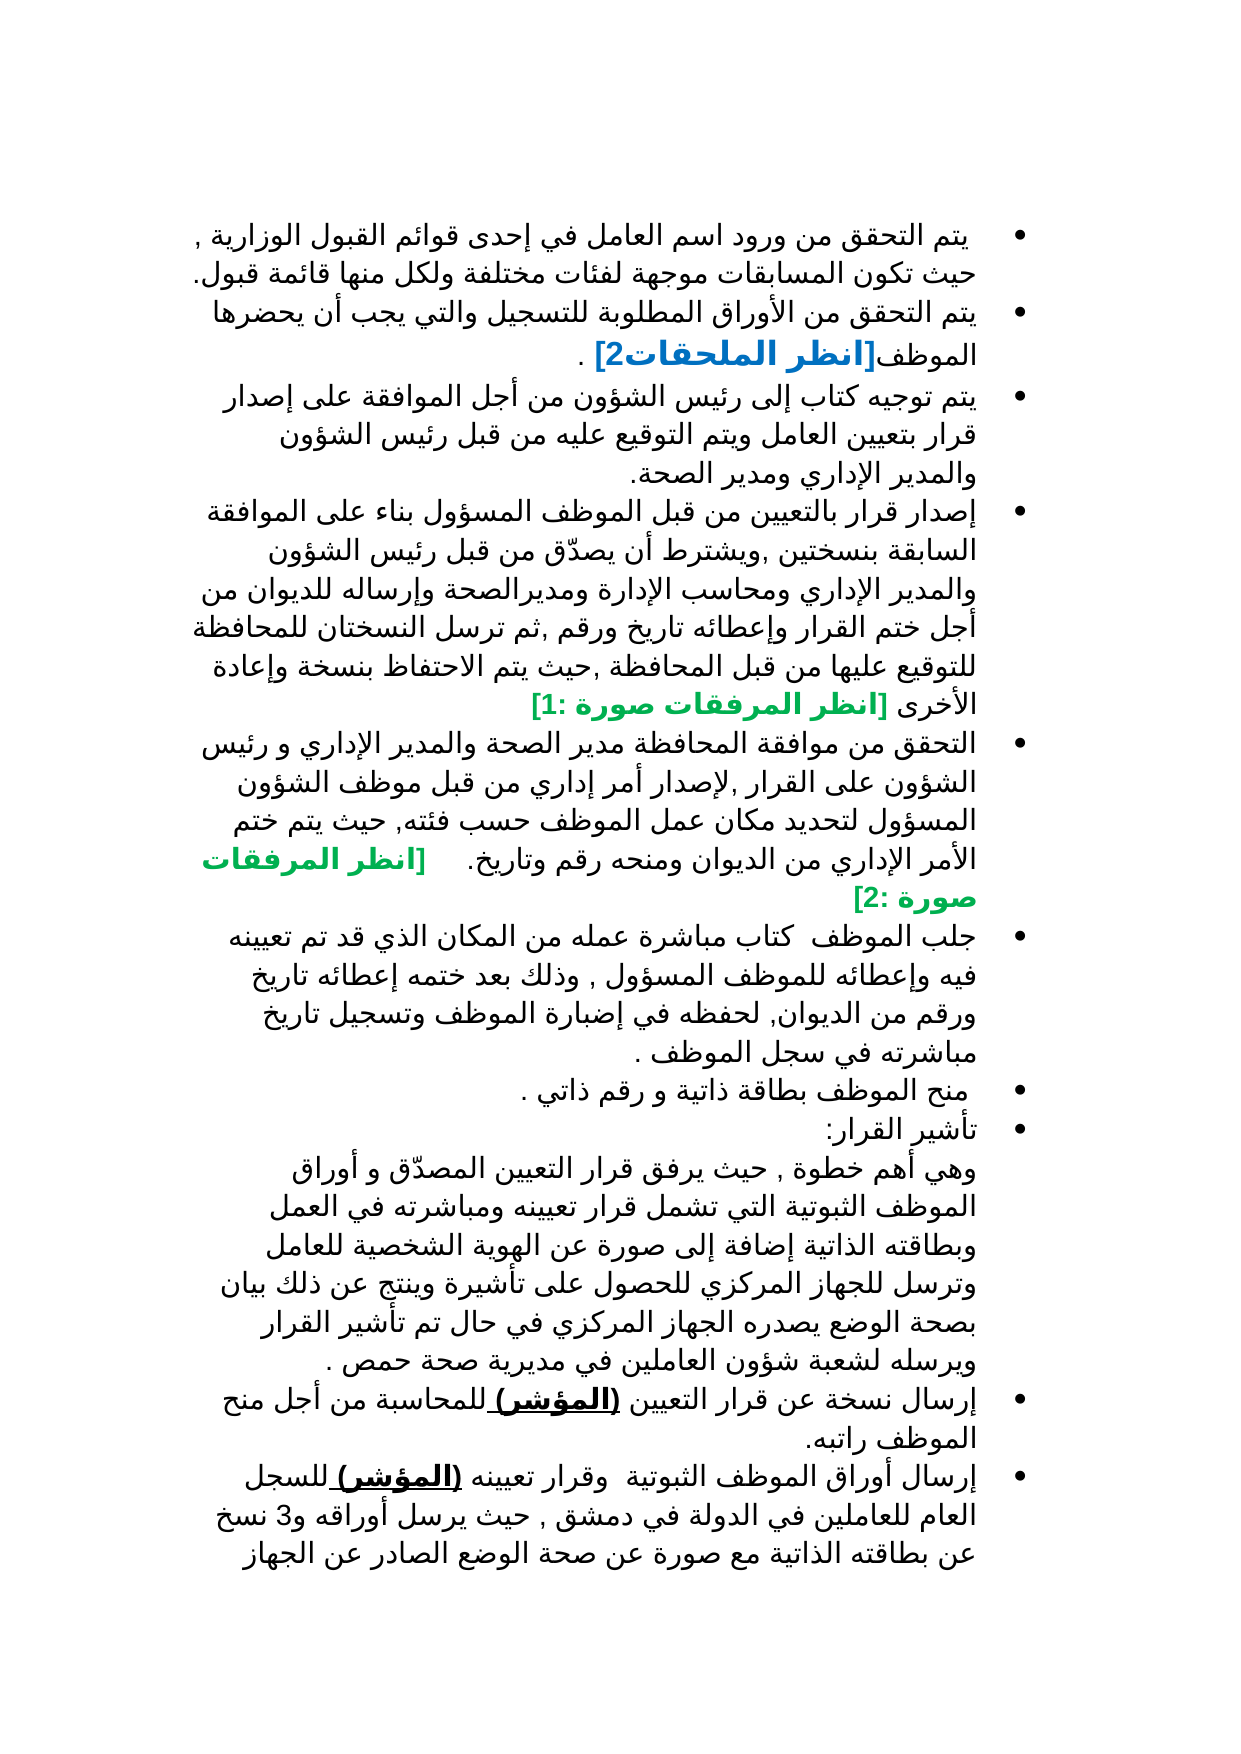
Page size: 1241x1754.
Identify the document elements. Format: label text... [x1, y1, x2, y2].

list يتم توجيه كتاب إلى رئيس الشؤون من أجل الموافقة على إصدار قرار بتعيين العامل ويتم التوقيع عليه من قبل رئيس الشؤون والمدير الإداري ومدير الصحة. [187, 378, 1015, 489]
list إرسال نسخة عن قرار التعيين (المؤشر) للمحاسبة من أجل منح الموظف راتبه. [187, 1382, 1015, 1454]
list تأشير القرار: [187, 1112, 1015, 1146]
list التحقق من موافقة المحافظة مدير الصحة والمدير الإداري و رئيس الشؤون على القرار ,لإصدار أمر إداري من قبل موظف الشؤون المسؤول لتحديد مكان عمل الموظف حسب فئته, حيث يتم ختم الأمر الإداري من الديوان ومنحه رقم وتاريخ. [انظر المرفقات صورة :2] [187, 726, 1015, 914]
list منح الموظف بطاقة ذاتية و رقم ذاتي . [187, 1073, 1015, 1107]
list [187, 1459, 1015, 1570]
list وهي أهم خطوة , حيث يرفق قرار التعيين المصدّق و أوراق الموظف الثبوتية التي تشمل قرار تعيينه ومباشرته في العمل وبطاقته الذاتية إضافة إلى صورة عن الهوية الشخصية للعامل وترسل للجهاز المركزي للحصول على تأشيرة وينتج عن ذلك بيان بصحة الوضع يصدره الجهاز المركزي في حال تم تأشير القرار ويرسله لشعبة شؤون العاملين في مديرية صحة حمص . [187, 1151, 978, 1377]
list جلب الموظف كتاب مباشرة عمله من المكان الذي قد تم تعيينه فيه وإعطائه للموظف المسؤول , وذلك بعد ختمه إعطائه تاريخ ورقم من الديوان, لحفظه في إضبارة الموظف وتسجيل تاريخ مباشرته في سجل الموظف . [187, 919, 1015, 1068]
list يتم التحقق من ورود اسم العامل في إحدى قوائم القبول الوزارية , حيث تكون المسابقات موجهة لفئات مختلفة ولكل منها قائمة قبول. [187, 218, 1015, 290]
list يتم التحقق من الأوراق المطلوبة للتسجيل والتي يجب أن يحضرها الموظف[انظر الملحقات2] . [187, 295, 1015, 373]
list إصدار قرار بالتعيين من قبل الموظف المسؤول بناء على الموافقة السابقة بنسختين ,ويشترط أن يصدّق من قبل رئيس الشؤون والمدير الإداري ومحاسب الإدارة ومديرالصحة وإرساله للديوان من أجل ختم القرار وإعطائه تاريخ ورقم ,ثم ترسل النسختان للمحافظة للتوقيع عليها من قبل المحافظة ,حيث يتم الاحتفاظ بنسخة وإعادة الأخرى [انظر المرفقات صورة :1] [187, 494, 1015, 721]
